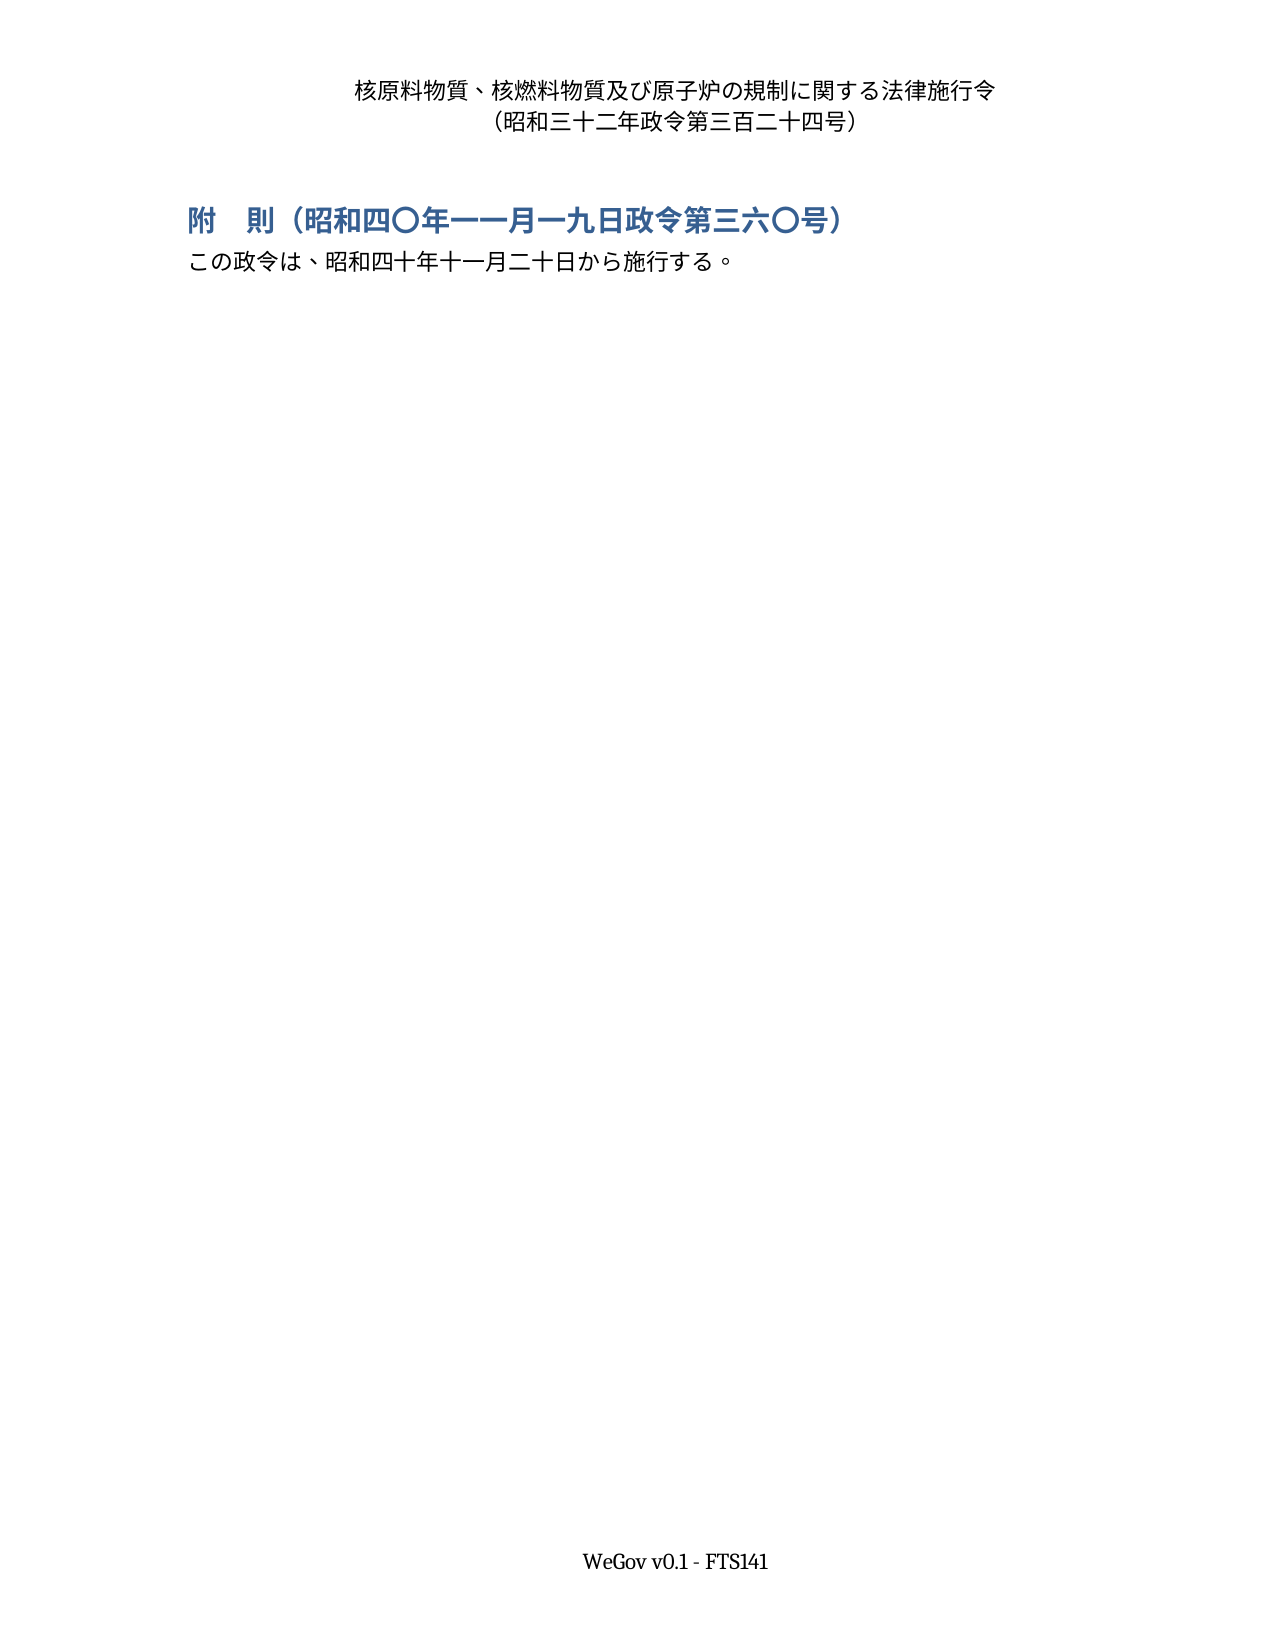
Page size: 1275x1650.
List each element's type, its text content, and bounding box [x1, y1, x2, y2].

text この政令は、昭和四十年十一月二十日から施行する。 [187, 246, 1087, 277]
subtitle 附 則（昭和四〇年一一月一九日政令第三六〇号） [187, 200, 1087, 240]
